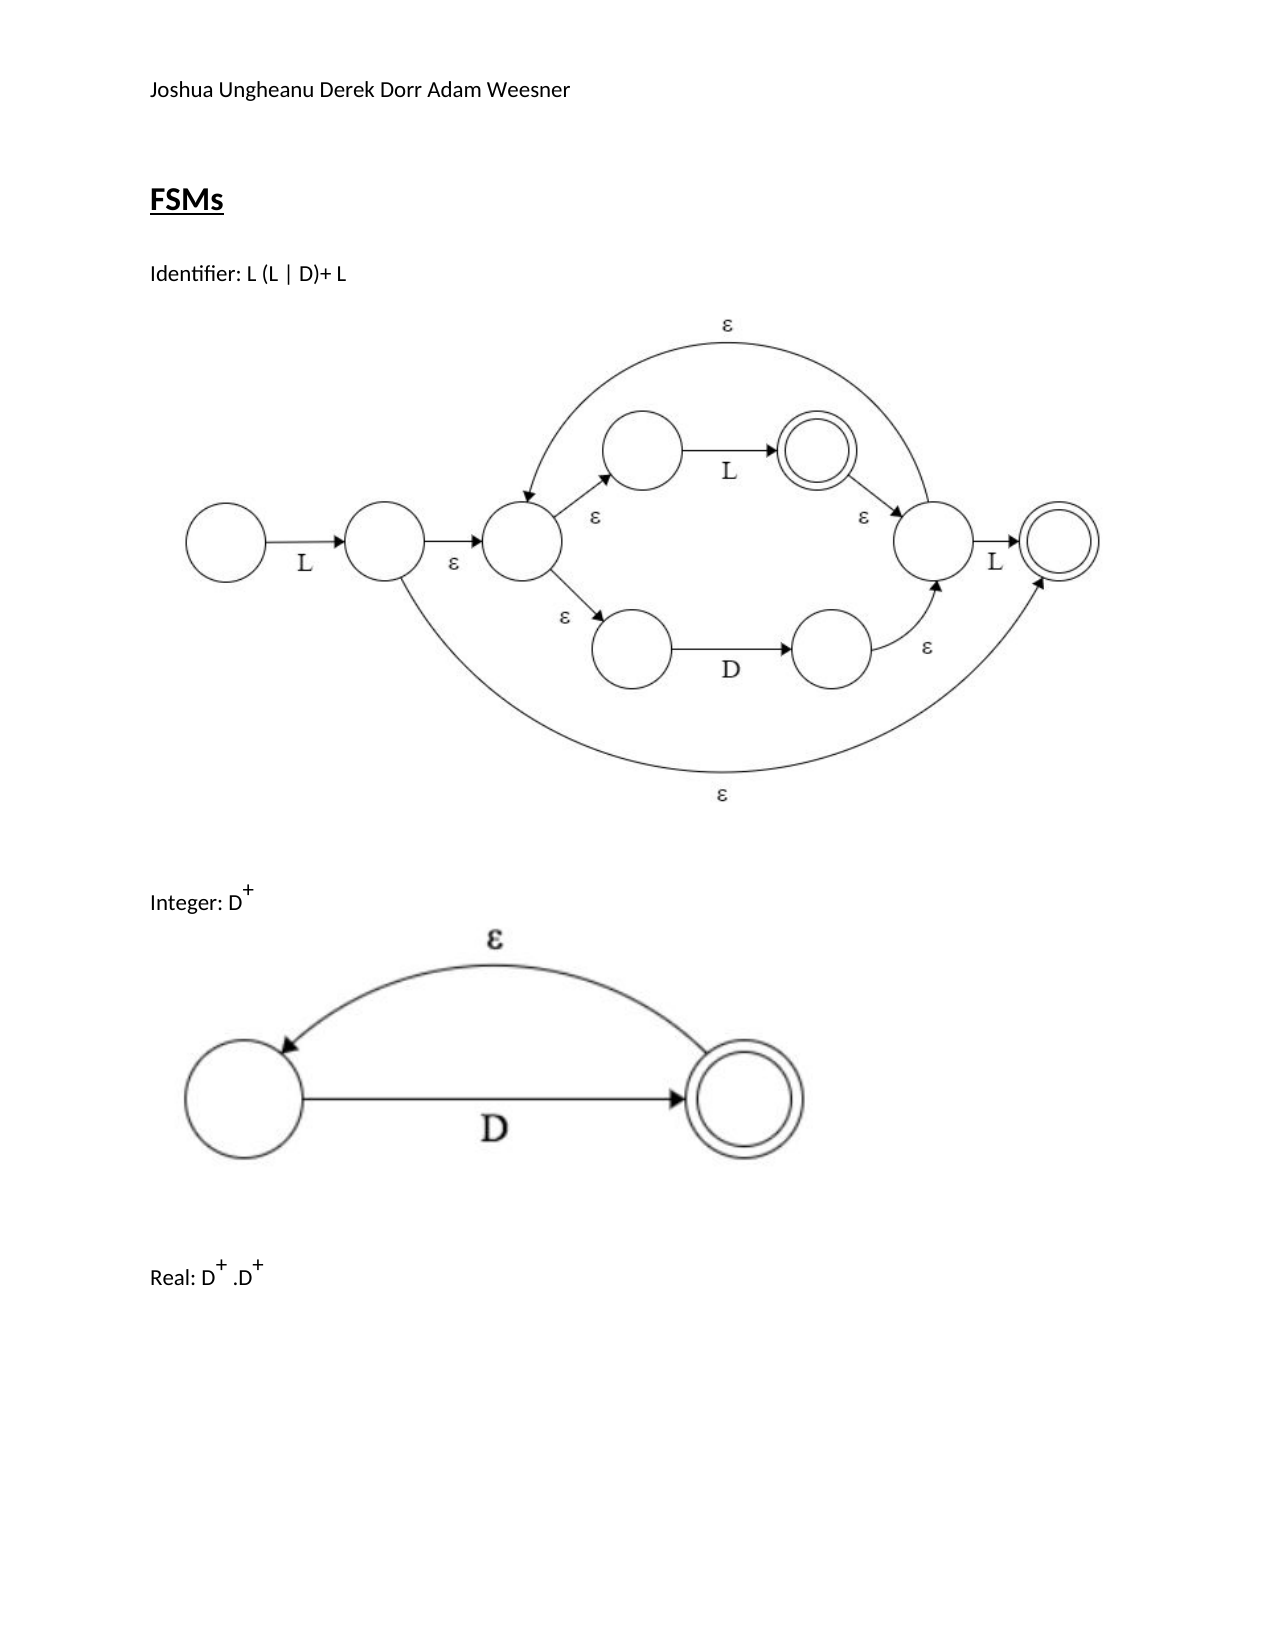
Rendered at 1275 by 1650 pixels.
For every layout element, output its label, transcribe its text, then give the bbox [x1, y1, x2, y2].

picture [150, 287, 1125, 875]
picture [150, 915, 830, 1223]
text Integer: D+​ [150, 875, 1125, 916]
text Identifier: L (L | D)+ L [150, 259, 1125, 287]
text FSMs [150, 178, 1125, 219]
text Real: D+​ ​.D+​ [150, 1250, 1125, 1291]
